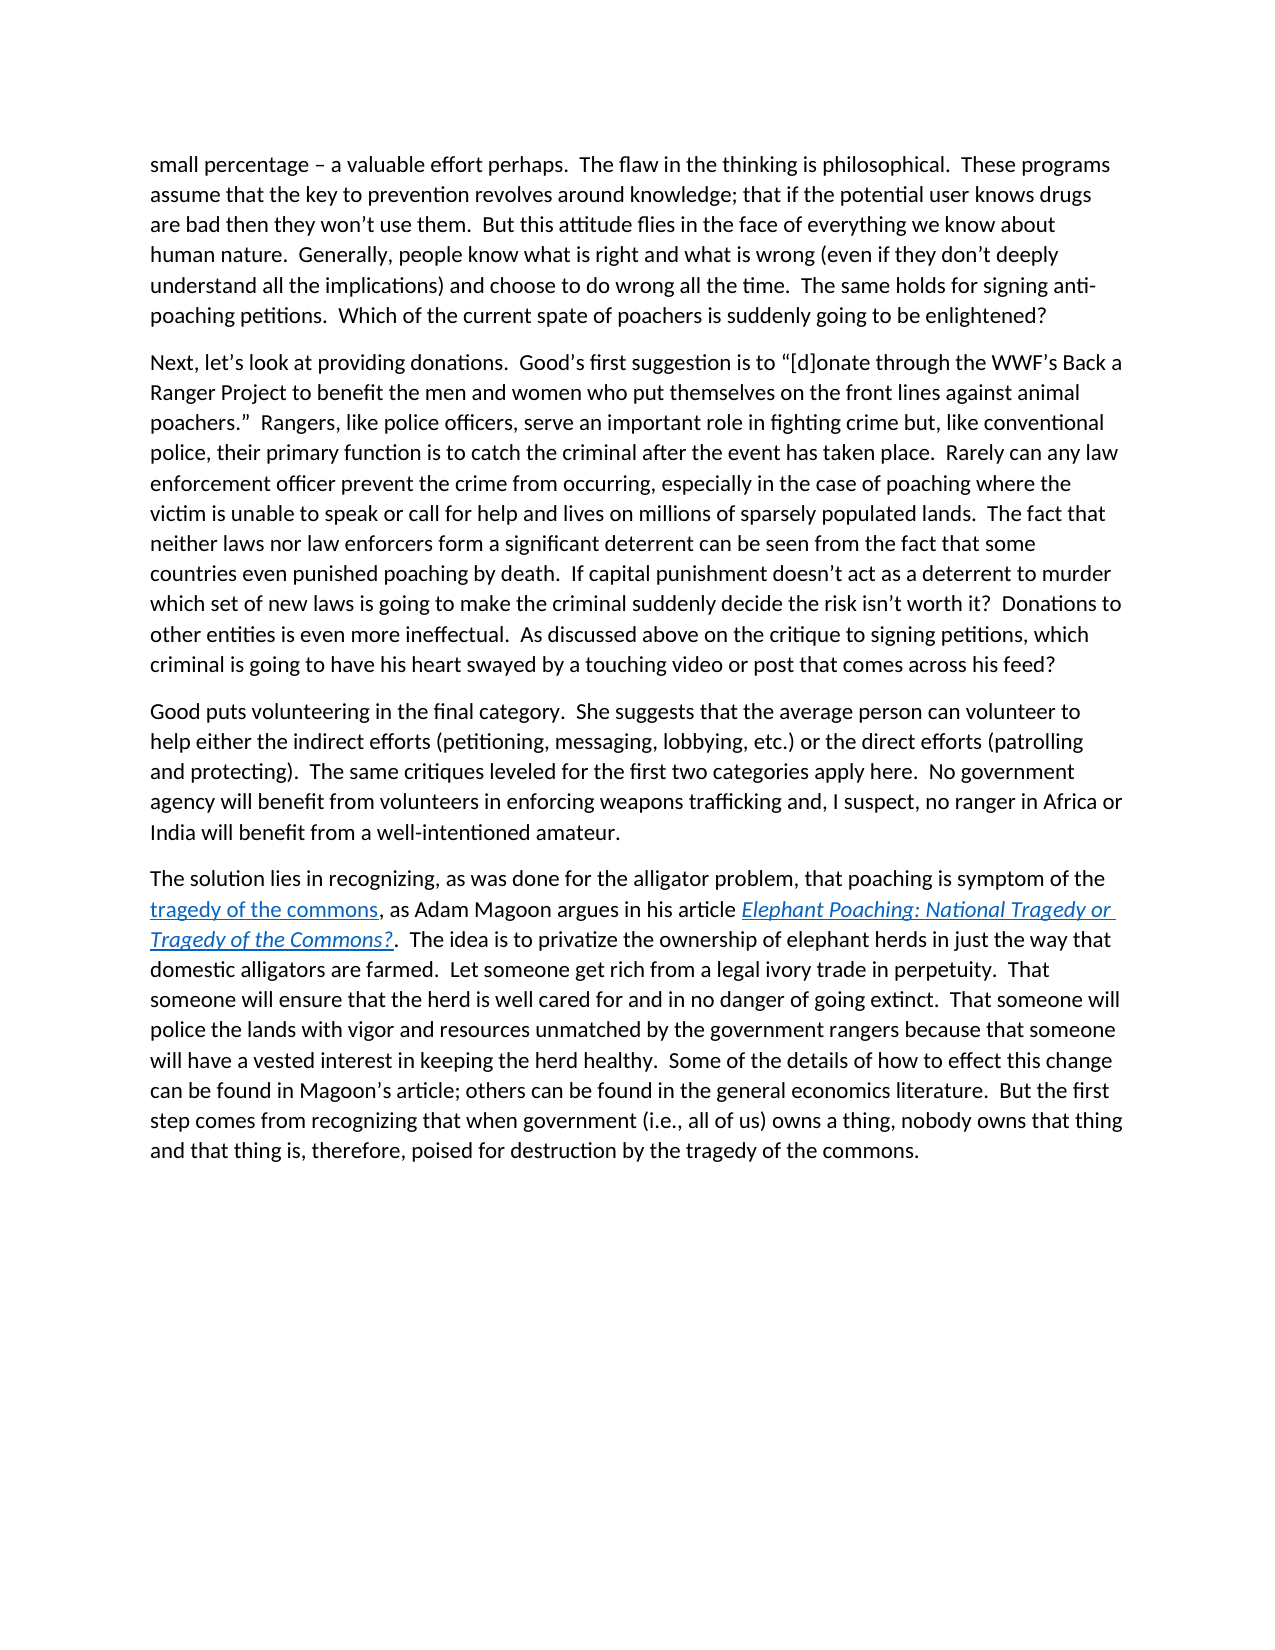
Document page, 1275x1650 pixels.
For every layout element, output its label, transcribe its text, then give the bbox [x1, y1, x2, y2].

text Good puts volunteering in the final category. She suggests that the average person can volunteer to help either the indirect efforts (petitioning, messaging, lobbying, etc.) or the direct efforts (patrolling and protecting). The same critiques leveled for the first two categories apply here. No government agency will benefit from volunteers in enforcing weapons trafficking and, I suspect, no ranger in Africa or India will benefit from a well-intentioned amateur. [150, 697, 1125, 846]
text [150, 150, 1125, 329]
text The solution lies in recognizing, as was done for the alligator problem, that poaching is symptom of the tragedy of the commons, as Adam Magoon argues in his article Elephant Poaching: National Tragedy or Tragedy of the Commons?. The idea is to privatize the ownership of elephant herds in just the way that domestic alligators are farmed. Let someone get rich from a legal ivory trade in perpetuity. That someone will ensure that the herd is well cared for and in no danger of going extinct. That someone will police the lands with vigor and resources unmatched by the government rangers because that someone will have a vested interest in keeping the herd healthy. Some of the details of how to effect this change can be found in Magoon’s article; others can be found in the general economics literature. But the first step comes from recognizing that when government (i.e., all of us) owns a thing, nobody owns that thing and that thing is, therefore, poised for destruction by the tragedy of the commons. [150, 864, 1125, 1164]
text Next, let’s look at providing donations. Good’s first suggestion is to “[d]onate through the WWF’s Back a Ranger Project to benefit the men and women who put themselves on the front lines against animal poachers.” Rangers, like police officers, serve an important role in fighting crime but, like conventional police, their primary function is to catch the criminal after the event has taken place. Rarely can any law enforcement officer prevent the crime from occurring, especially in the case of poaching where the victim is unable to speak or call for help and lives on millions of sparsely populated lands. The fact that neither laws nor law enforcers form a significant deterrent can be seen from the fact that some countries even punished poaching by death. If capital punishment doesn’t act as a deterrent to murder which set of new laws is going to make the criminal suddenly decide the risk isn’t worth it? Donations to other entities is even more ineffectual. As discussed above on the critique to signing petitions, which criminal is going to have his heart swayed by a touching video or post that comes across his feed? [150, 348, 1125, 678]
